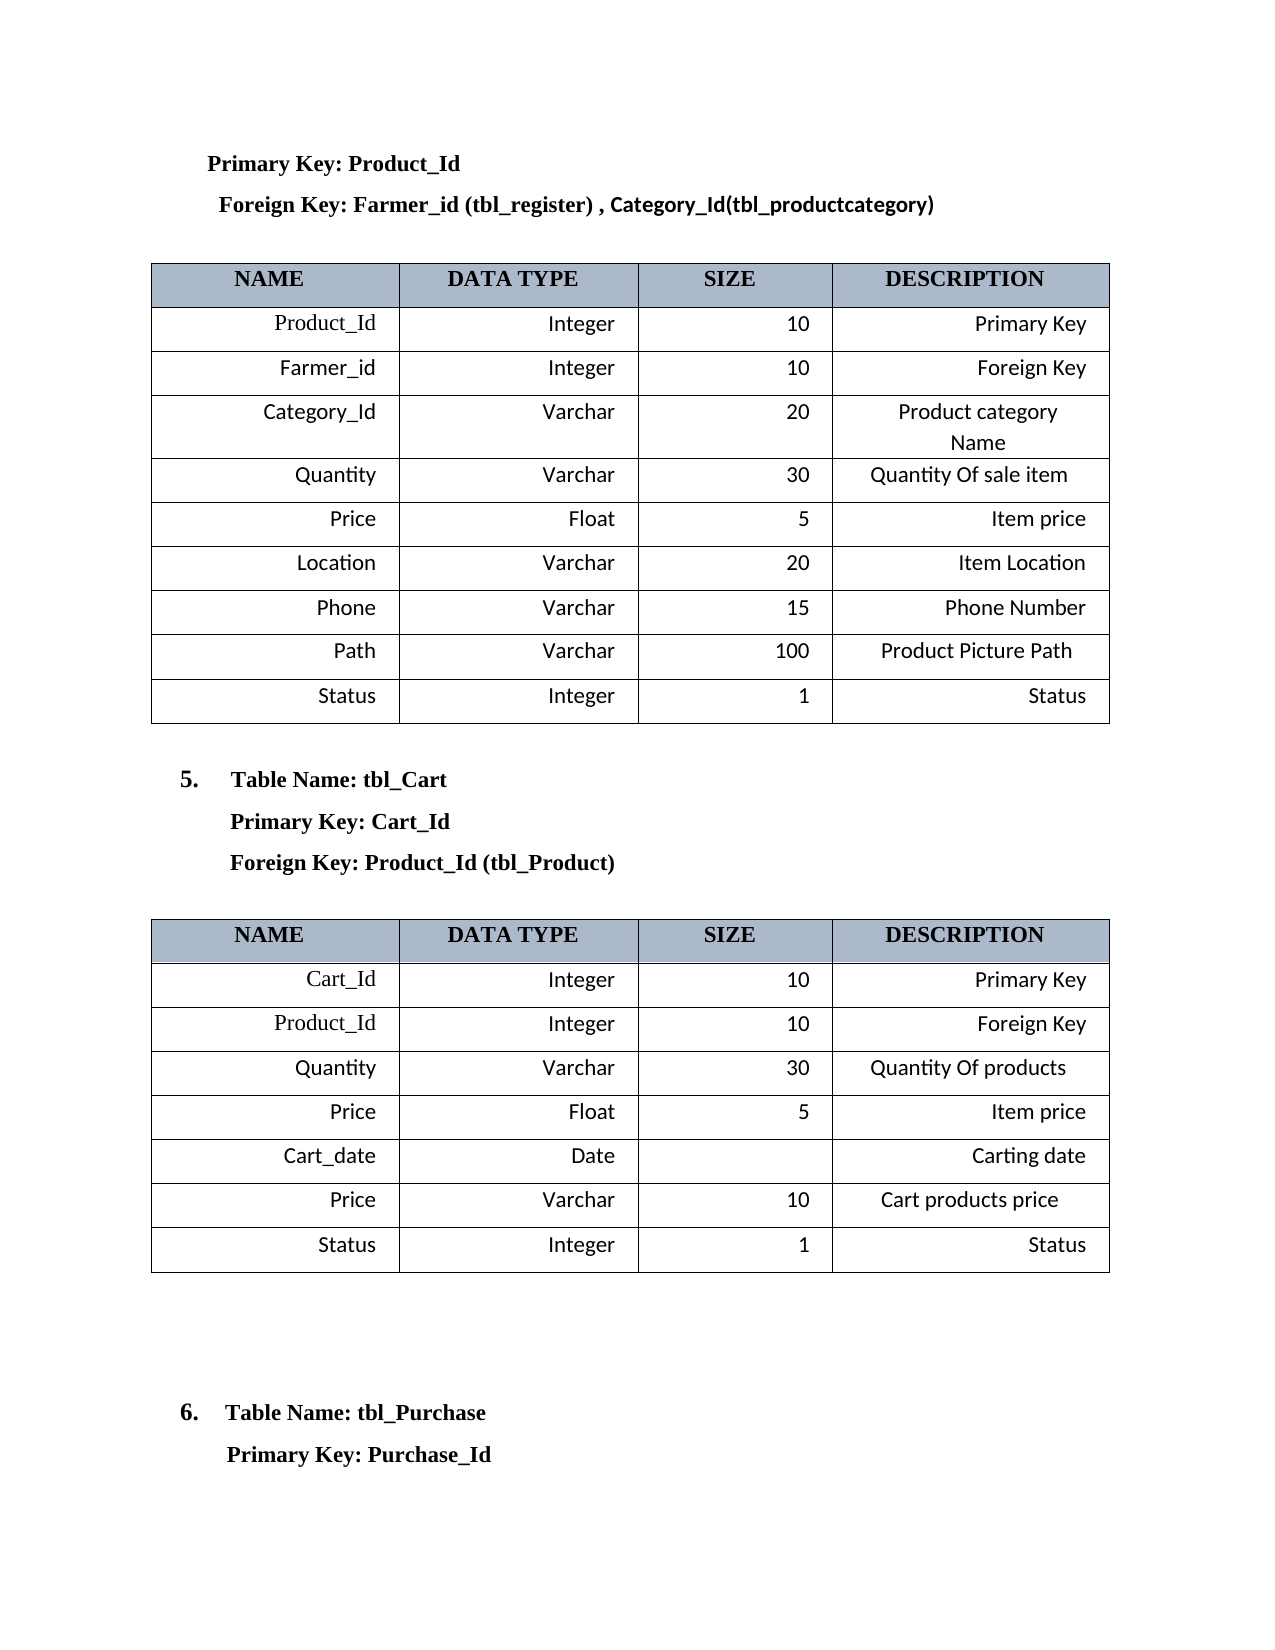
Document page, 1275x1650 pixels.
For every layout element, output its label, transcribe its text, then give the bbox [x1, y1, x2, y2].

table_cell Varchar [400, 1184, 638, 1227]
table_cell 1 [639, 1228, 832, 1272]
table_cell Cart_date [152, 1140, 399, 1183]
table_cell Phone Number [833, 591, 1109, 634]
table_cell 20 [639, 547, 832, 590]
table_cell 10 [639, 964, 832, 1007]
table_cell Carting date [833, 1140, 1109, 1183]
table_cell Float [400, 503, 638, 546]
list Table Name: tbl_Purchase [180, 1397, 690, 1426]
table_cell Integer [400, 1008, 638, 1051]
table_cell Price [152, 1184, 399, 1227]
table_cell Varchar [400, 1052, 638, 1095]
text Foreign Key: Product_Id (tbl_Product) [180, 849, 615, 875]
table_cell Integer [400, 680, 638, 723]
table_cell Quantity [152, 1052, 399, 1095]
table_cell Quantity Of products [833, 1052, 1109, 1095]
table_cell Integer [400, 1228, 638, 1272]
table_cell Primary Key [833, 308, 1109, 351]
table_cell 10 [639, 1184, 832, 1227]
table_cell Cart products price [833, 1184, 1109, 1227]
text Foreign Key: Farmer_id (tbl_register) , Category_Id(tbl_productcategory) [150, 191, 1116, 218]
table_cell Item Location [833, 547, 1109, 590]
table_cell Phone [152, 591, 399, 634]
table_cell 100 [639, 635, 832, 678]
table_cell 1 [639, 680, 832, 723]
table_cell Foreign Key [833, 352, 1109, 395]
table_cell Varchar [400, 547, 638, 590]
text Primary Key: Cart_Id [150, 808, 915, 834]
table_cell Integer [400, 308, 638, 351]
table_cell Farmer_id [152, 352, 399, 395]
table_cell Primary Key [833, 964, 1109, 1007]
table_cell Date [400, 1140, 638, 1183]
table_cell Varchar [400, 396, 638, 458]
table_cell Product_Id [152, 1008, 399, 1051]
table_cell Varchar [400, 591, 638, 634]
table_cell Status [152, 680, 399, 723]
table_cell 15 [639, 591, 832, 634]
table_cell 10 [639, 308, 832, 351]
table_header NAME [152, 920, 399, 962]
table_cell Path [152, 635, 399, 678]
table_header DESCRIPTION [833, 264, 1109, 307]
table_cell Item price [833, 1096, 1109, 1139]
table_cell 30 [639, 1052, 832, 1095]
table_cell Price [152, 503, 399, 546]
table_cell Product category Name [833, 396, 1109, 458]
table_cell Float [400, 1096, 638, 1139]
table_cell Foreign Key [833, 1008, 1109, 1051]
text Primary Key: Product_Id [150, 150, 940, 176]
table_cell 20 [639, 396, 832, 458]
table_cell Quantity [152, 459, 399, 502]
table_cell 30 [639, 459, 832, 502]
table_cell 5 [639, 503, 832, 546]
table_header DATA TYPE [400, 264, 638, 307]
table_header NAME [152, 264, 399, 307]
table_cell Price [152, 1096, 399, 1139]
table_cell Integer [400, 964, 638, 1007]
table_cell Item price [833, 503, 1109, 546]
table_cell Status [152, 1228, 399, 1272]
table_header DATA TYPE [400, 920, 638, 962]
table_cell Category_Id [152, 396, 399, 458]
table_cell 10 [639, 352, 832, 395]
table_cell Product_Id [152, 308, 399, 351]
table_cell Location [152, 547, 399, 590]
table_cell [639, 1140, 832, 1183]
list Table Name: tbl_Cart [180, 764, 696, 793]
table_cell 5 [639, 1096, 832, 1139]
table_cell Product Picture Path [833, 635, 1109, 678]
table_cell Varchar [400, 635, 638, 678]
text Primary Key: Purchase_Id [227, 1441, 940, 1467]
table_cell 10 [639, 1008, 832, 1051]
table_cell Integer [400, 352, 638, 395]
table_cell Varchar [400, 459, 638, 502]
table_header DESCRIPTION [833, 920, 1109, 962]
table_cell Status [833, 1228, 1109, 1272]
table_cell Quantity Of sale item [833, 459, 1109, 502]
table_header SIZE [639, 264, 832, 307]
table_cell Status [833, 680, 1109, 723]
table_header SIZE [639, 920, 832, 962]
table_cell Cart_Id [152, 964, 399, 1007]
